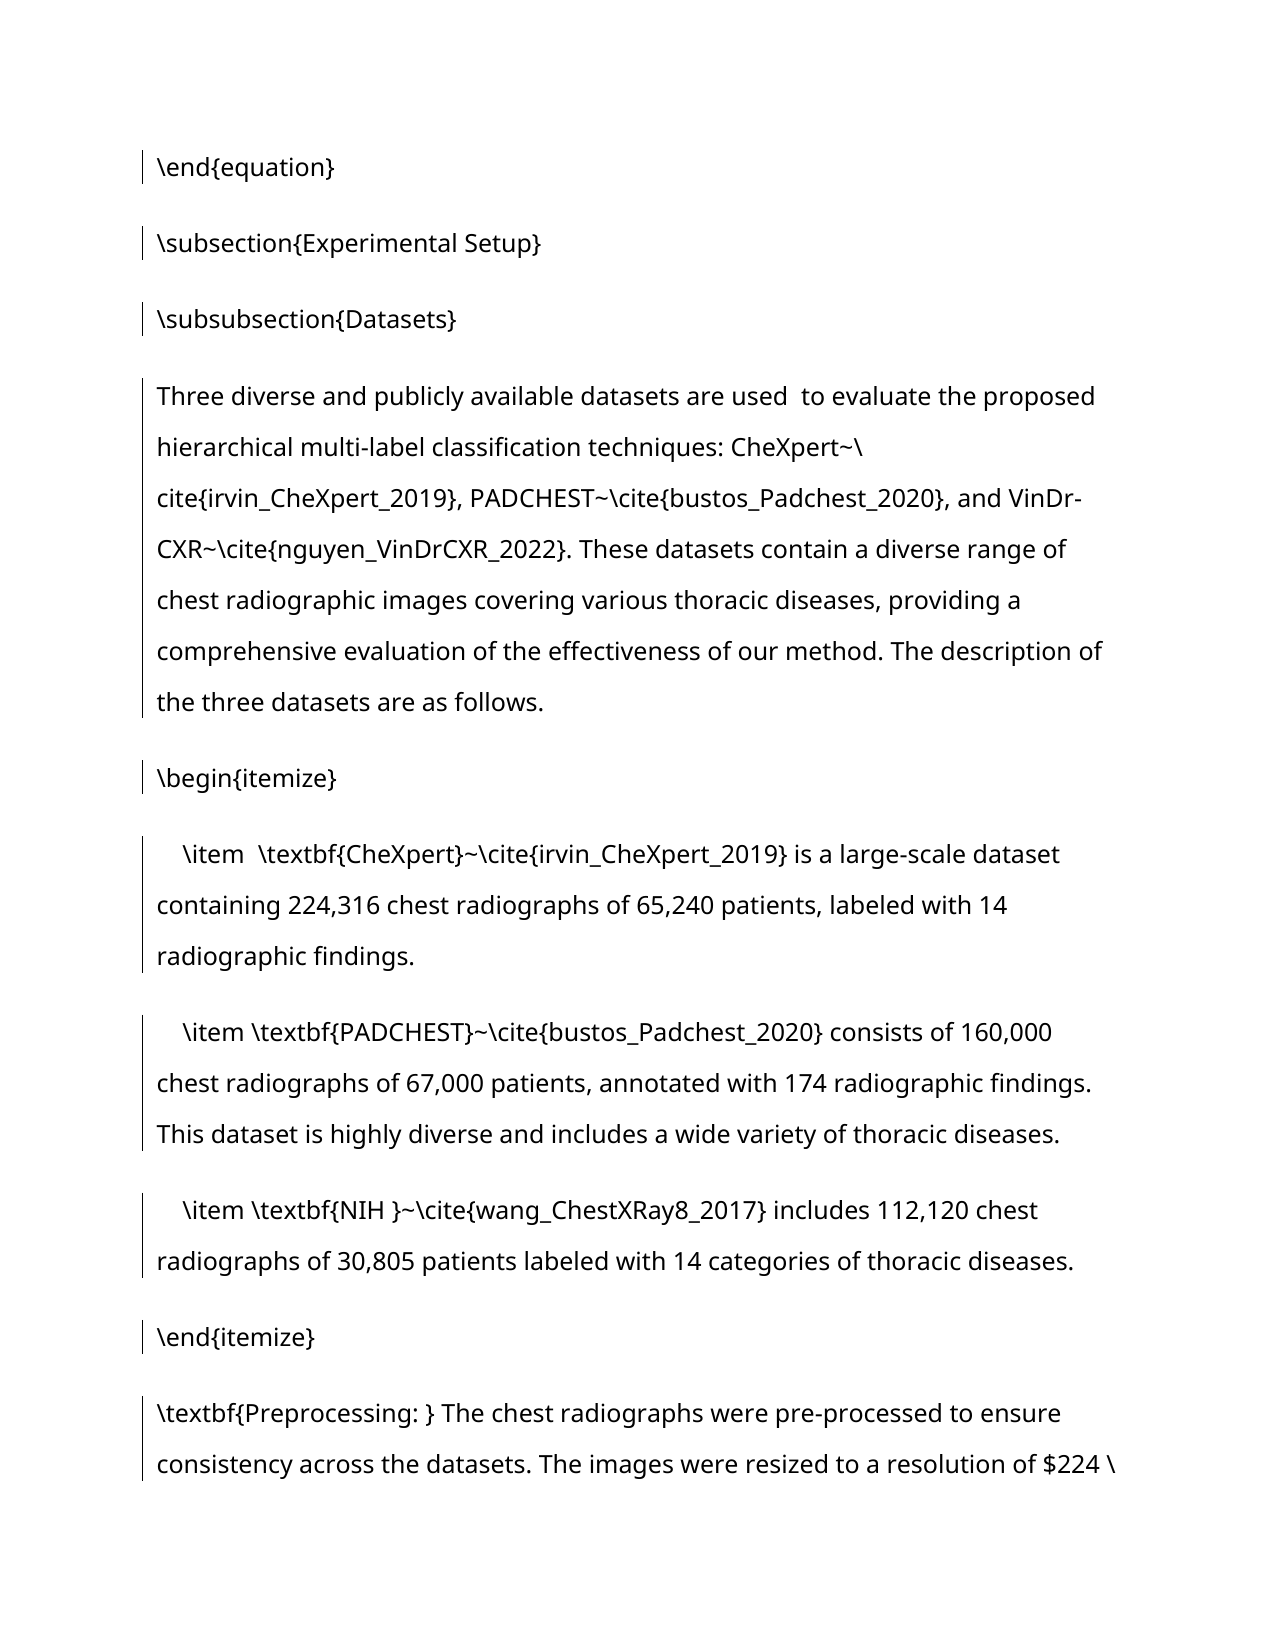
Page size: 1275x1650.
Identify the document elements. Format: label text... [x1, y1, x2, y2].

text \begin{itemize} [156, 760, 1118, 794]
text Three diverse and publicly available datasets are used to evaluate the proposed hierarchical multi-label classification techniques: CheXpert~\cite{irvin_CheXpert_2019}, PADCHEST~\cite{bustos_Padchest_2020}, and VinDr-CXR~\cite{nguyen_VinDrCXR_2022}. These datasets contain a diverse range of chest radiographic images covering various thoracic diseases, providing a comprehensive evaluation of the effectiveness of our method. The description of the three datasets are as follows. [156, 378, 1118, 718]
text \item \textbf{NIH }~\cite{wang_ChestXRay8_2017} includes 112,120 chest radiographs of 30,805 patients labeled with 14 categories of thoracic diseases. [156, 1193, 1118, 1278]
text \item \textbf{CheXpert}~\cite{irvin_CheXpert_2019} is a large-scale dataset containing 224,316 chest radiographs of 65,240 patients, labeled with 14 radiographic findings. [156, 836, 1118, 973]
text \item \textbf{PADCHEST}~\cite{bustos_Padchest_2020} consists of 160,000 chest radiographs of 67,000 patients, annotated with 174 radiographic findings. This dataset is highly diverse and includes a wide variety of thoracic diseases. [156, 1014, 1118, 1151]
text \subsection{Experimental Setup} [156, 226, 1118, 260]
text \subsubsection{Datasets} [156, 302, 1118, 336]
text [156, 1396, 1118, 1481]
text \end{itemize} [156, 1320, 1118, 1354]
text \end{equation} [156, 150, 1118, 184]
